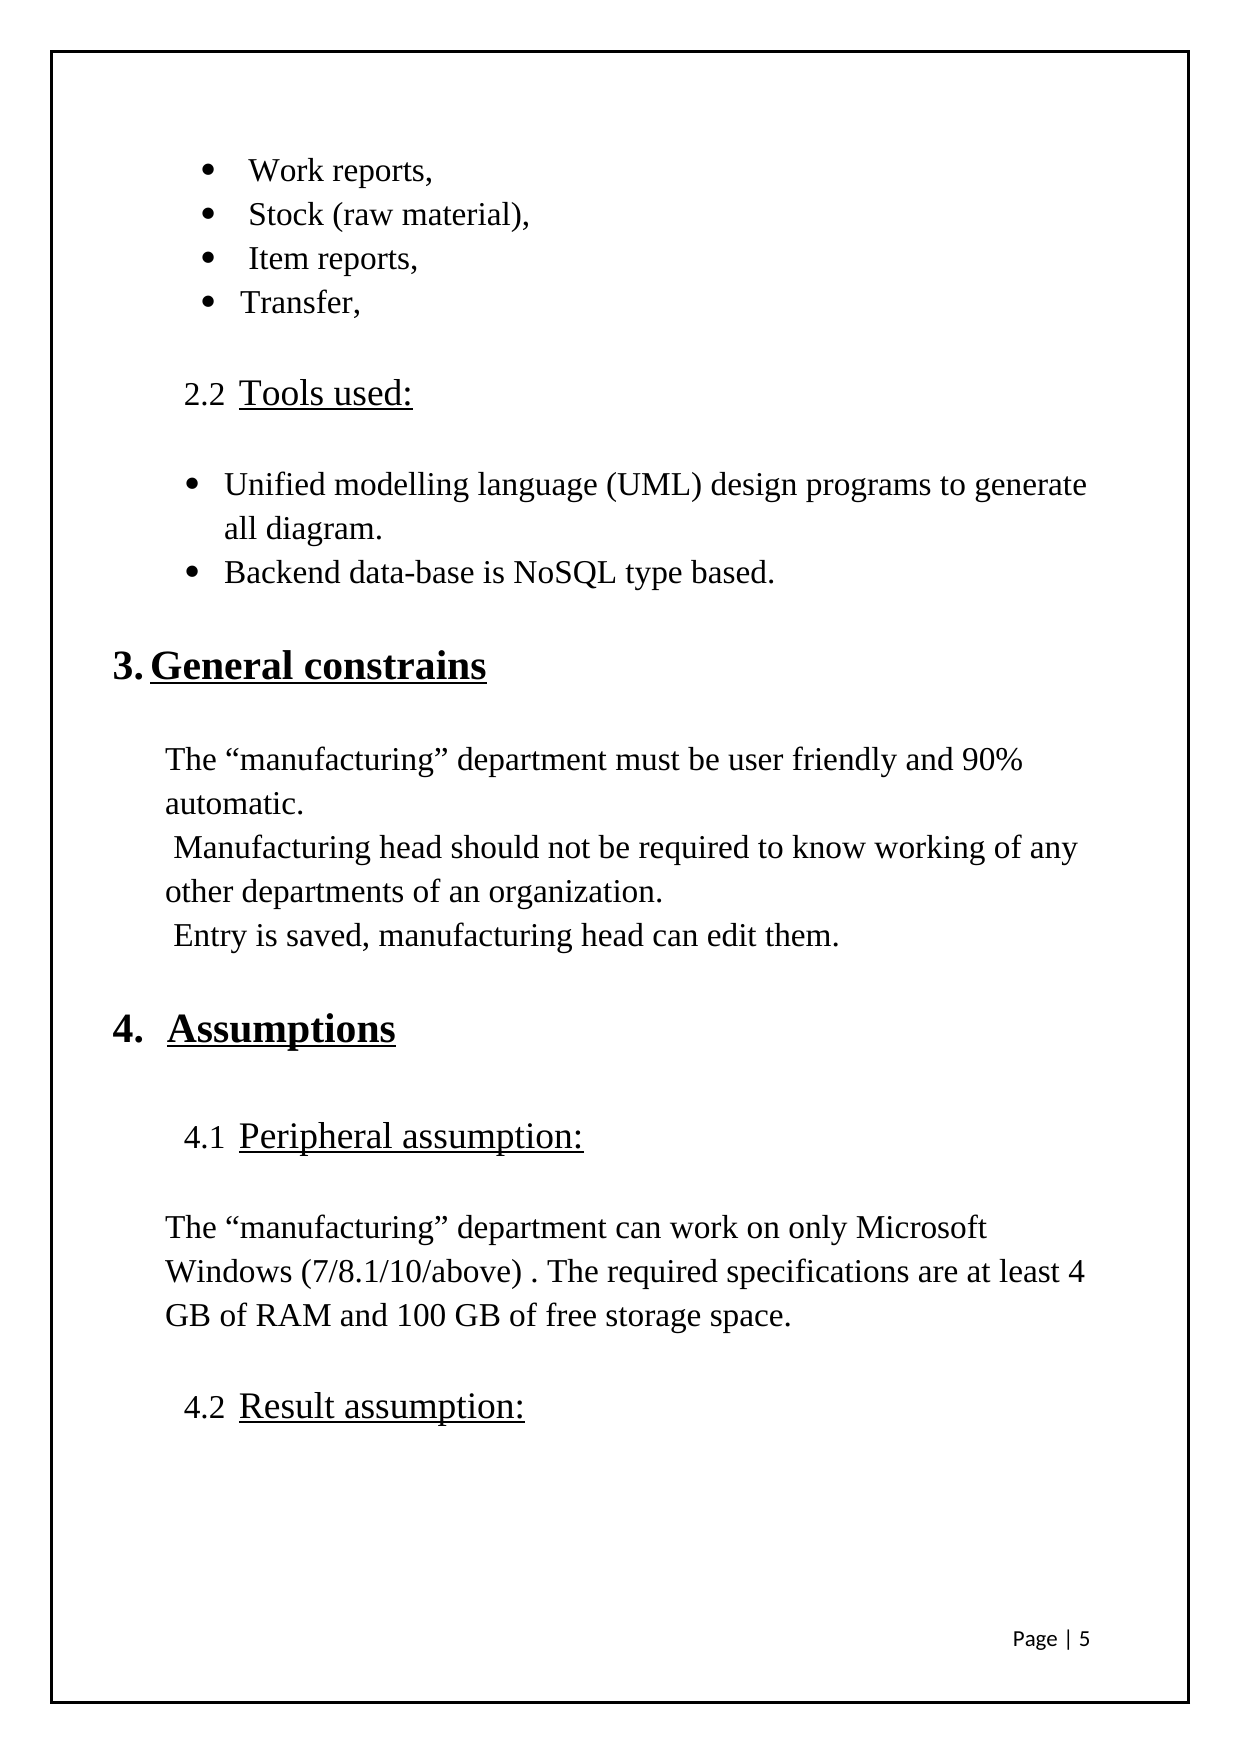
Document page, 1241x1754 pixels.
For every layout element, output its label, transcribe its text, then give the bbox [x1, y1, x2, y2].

list Transfer, [202, 282, 1110, 321]
list Peripheral assumption: [183, 1114, 1090, 1157]
list The “manufacturing” department must be user friendly and 90% automatic. [165, 739, 1090, 822]
list The “manufacturing” department can work on only Microsoft Windows (7/8.1/10/above) . The required specifications are at least 4 GB of RAM and 100 GB of free storage space. [165, 1208, 1090, 1334]
list General constrains [112, 640, 1090, 688]
list Work reports, [202, 150, 1110, 188]
list Manufacturing head should not be required to know working of any other departments of an organization. [165, 827, 1090, 910]
list Result assumption: [183, 1384, 1090, 1427]
list Tools used: [183, 370, 1090, 413]
list Unified modelling language (UML) design programs to generate all diagram. [186, 464, 1090, 546]
list Assumptions [112, 1004, 1090, 1052]
list Backend data-base is NoSQL type based. [186, 552, 1090, 590]
list Item reports, [202, 238, 1110, 276]
list Stock (raw material), [202, 194, 1110, 232]
list Entry is saved, manufacturing head can edit them. [165, 916, 1090, 954]
